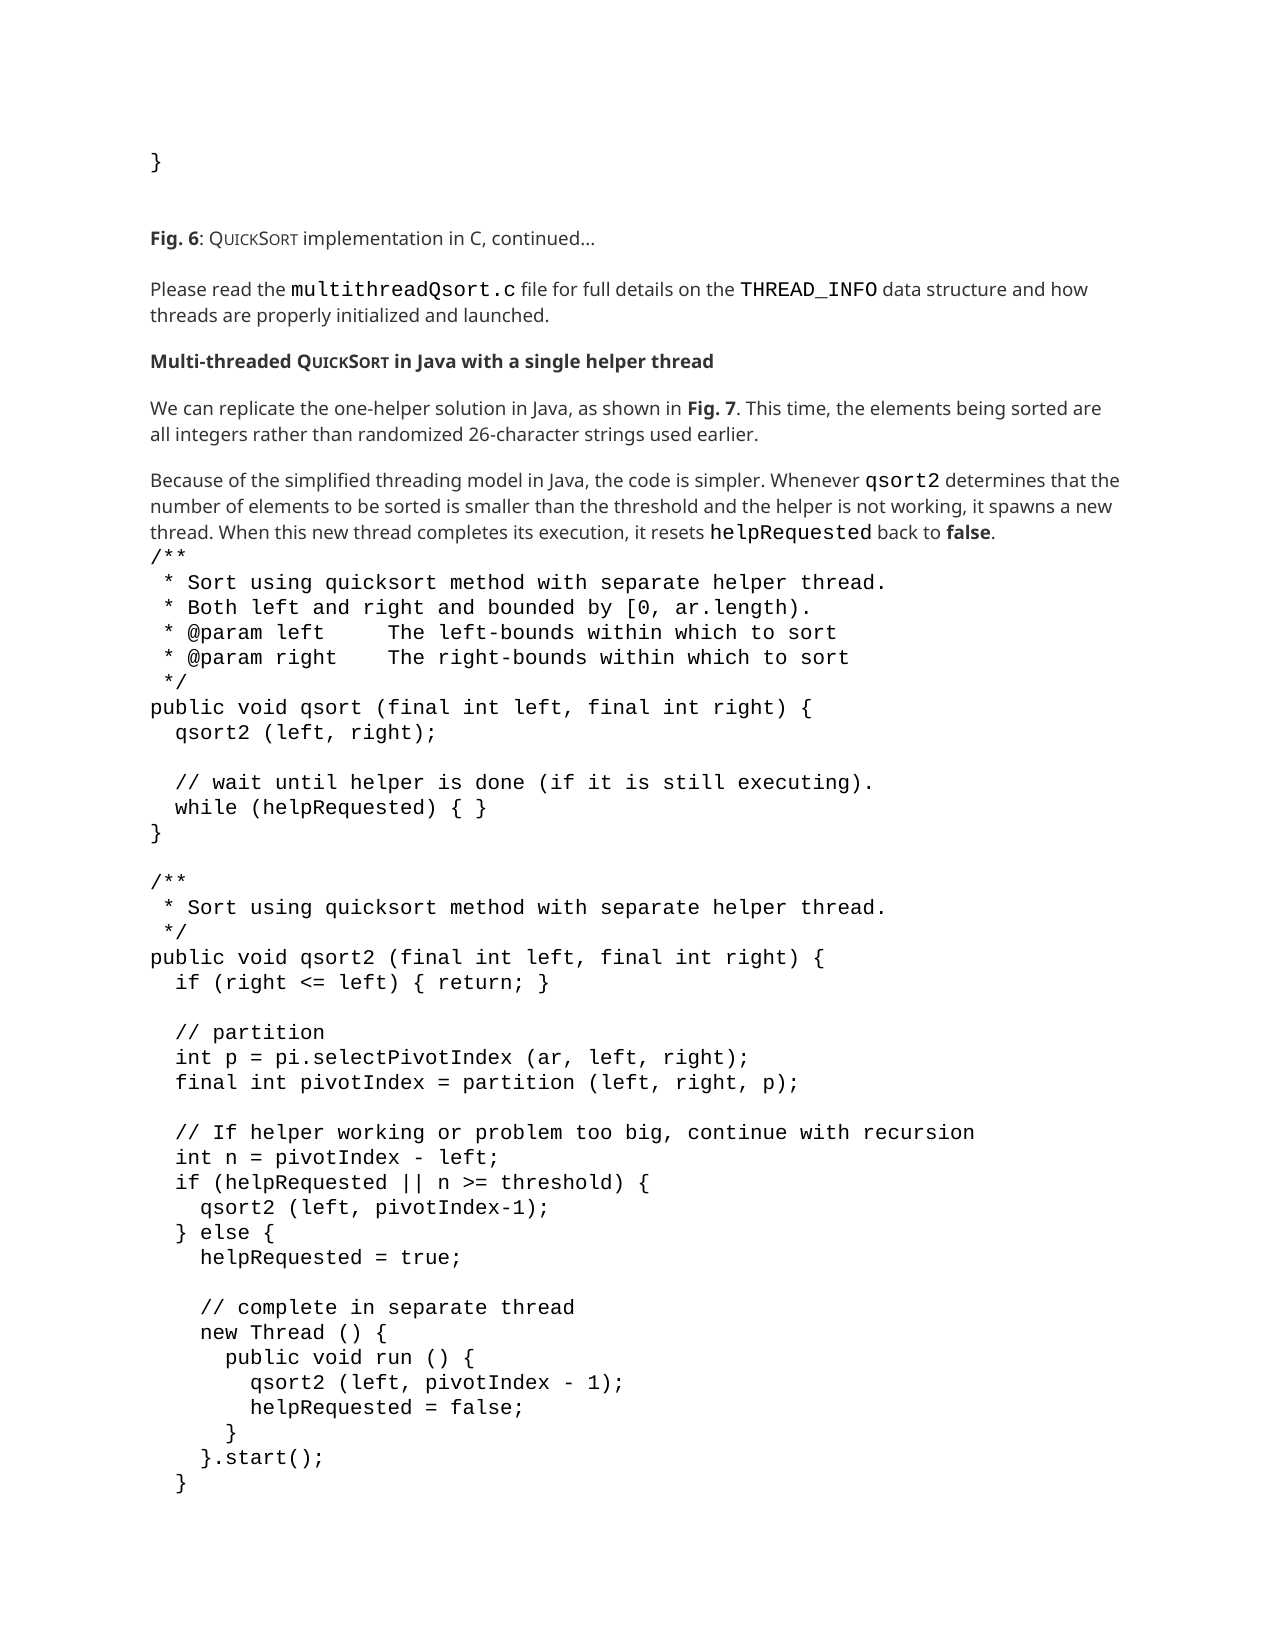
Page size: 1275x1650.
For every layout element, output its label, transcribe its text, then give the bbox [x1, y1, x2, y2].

text public void run () { [150, 1346, 1125, 1371]
text new Thread () { [150, 1321, 1125, 1346]
text public void qsort (final int left, final int right) { [150, 696, 1125, 721]
text int n = pivotIndex - left; [150, 1146, 1125, 1171]
text We can replicate the one-helper solution in Java, as shown in Fig. 7. This time, the elements being sorted are all integers rather than randomized 26-character strings used earlier. [150, 395, 1125, 446]
text * @param right The right-bounds within which to sort [150, 646, 1125, 671]
text Multi-threaded QuickSort in Java with a single helper thread [150, 349, 1125, 374]
text } [150, 1471, 1125, 1496]
text * Both left and right and bounded by [0, ar.length). [150, 596, 1125, 621]
text * Sort using quicksort method with separate helper thread. [150, 896, 1125, 921]
text // wait until helper is done (if it is still executing). [150, 771, 1125, 796]
text */ [150, 921, 1125, 946]
text Fig. 6: QuickSort implementation in C, continued... [150, 225, 1125, 251]
text qsort2 (left, pivotIndex - 1); [150, 1371, 1125, 1396]
text * Sort using quicksort method with separate helper thread. [150, 571, 1125, 596]
text } [150, 150, 1125, 175]
text /** [150, 546, 1125, 571]
text int p = pi.selectPivotIndex (ar, left, right); [150, 1046, 1125, 1071]
text * @param left The left-bounds within which to sort [150, 621, 1125, 646]
text /** [150, 871, 1125, 896]
text }.start(); [150, 1446, 1125, 1471]
text public void qsort2 (final int left, final int right) { [150, 946, 1125, 971]
text if (right <= left) { return; } [150, 971, 1125, 996]
text final int pivotIndex = partition (left, right, p); [150, 1071, 1125, 1096]
text // complete in separate thread [150, 1296, 1125, 1321]
text // partition [150, 1021, 1125, 1046]
text while (helpRequested) { } [150, 796, 1125, 821]
text } [150, 1421, 1125, 1446]
text */ [150, 671, 1125, 696]
text Please read the multithreadQsort.c file for full details on the THREAD_INFO data structure and how threads are properly initialized and launched. [150, 276, 1125, 328]
text } [150, 821, 1125, 846]
text qsort2 (left, pivotIndex-1); [150, 1196, 1125, 1221]
text // If helper working or problem too big, continue with recursion [150, 1121, 1125, 1146]
text } else { [150, 1221, 1125, 1246]
text helpRequested = true; [150, 1246, 1125, 1271]
text helpRequested = false; [150, 1396, 1125, 1421]
text if (helpRequested || n >= threshold) { [150, 1171, 1125, 1196]
text qsort2 (left, right); [150, 721, 1125, 746]
text Because of the simplified threading model in Java, the code is simpler. Whenever qsort2 determines that the number of elements to be sorted is smaller than the threshold and the helper is not working, it spawns a new thread. When this new thread completes its execution, it resets helpRequested back to false. [150, 467, 1125, 546]
